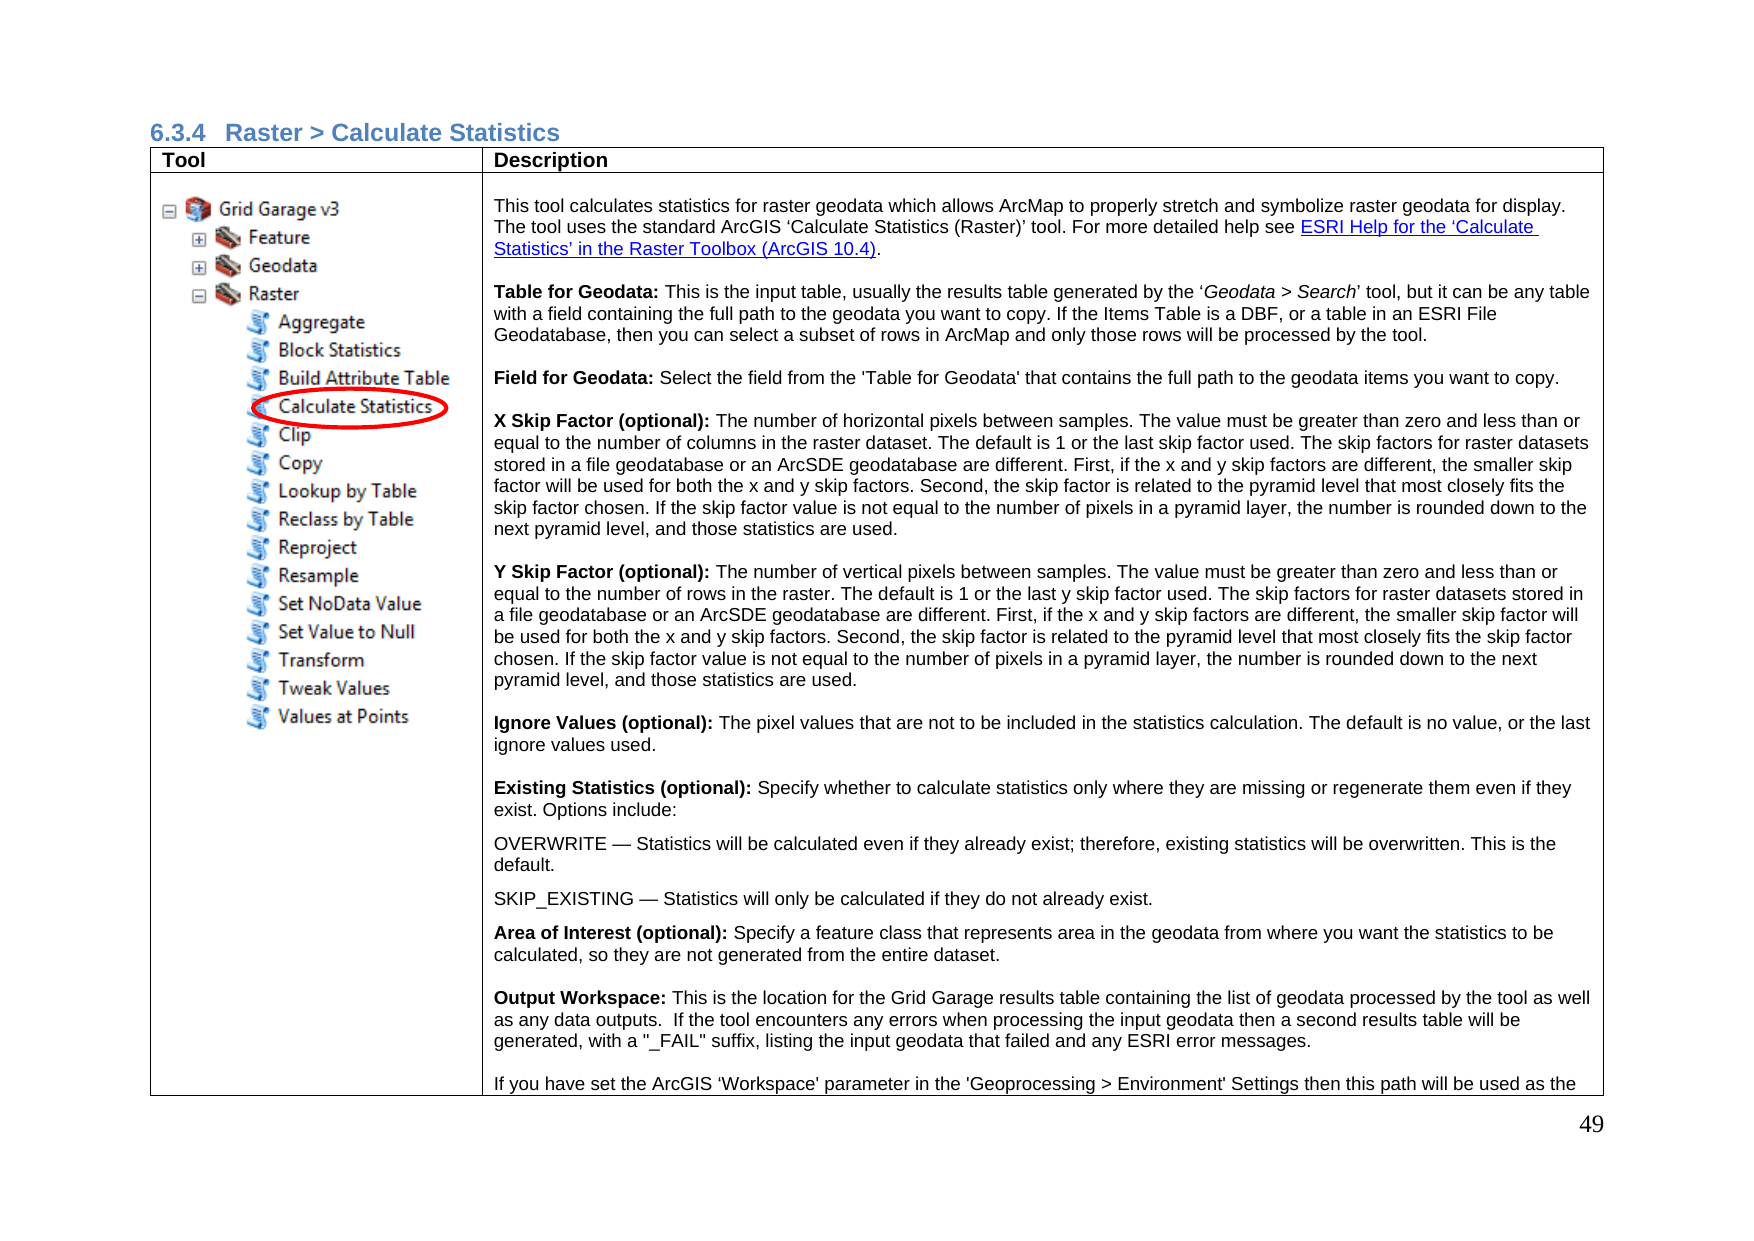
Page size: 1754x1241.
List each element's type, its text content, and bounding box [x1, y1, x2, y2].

table_cell [151, 173, 482, 1094]
subtitle Raster > Calculate Statistics [150, 118, 1604, 147]
table_header Tool [151, 148, 482, 172]
picture [161, 194, 470, 742]
table_header Description [483, 148, 1603, 172]
